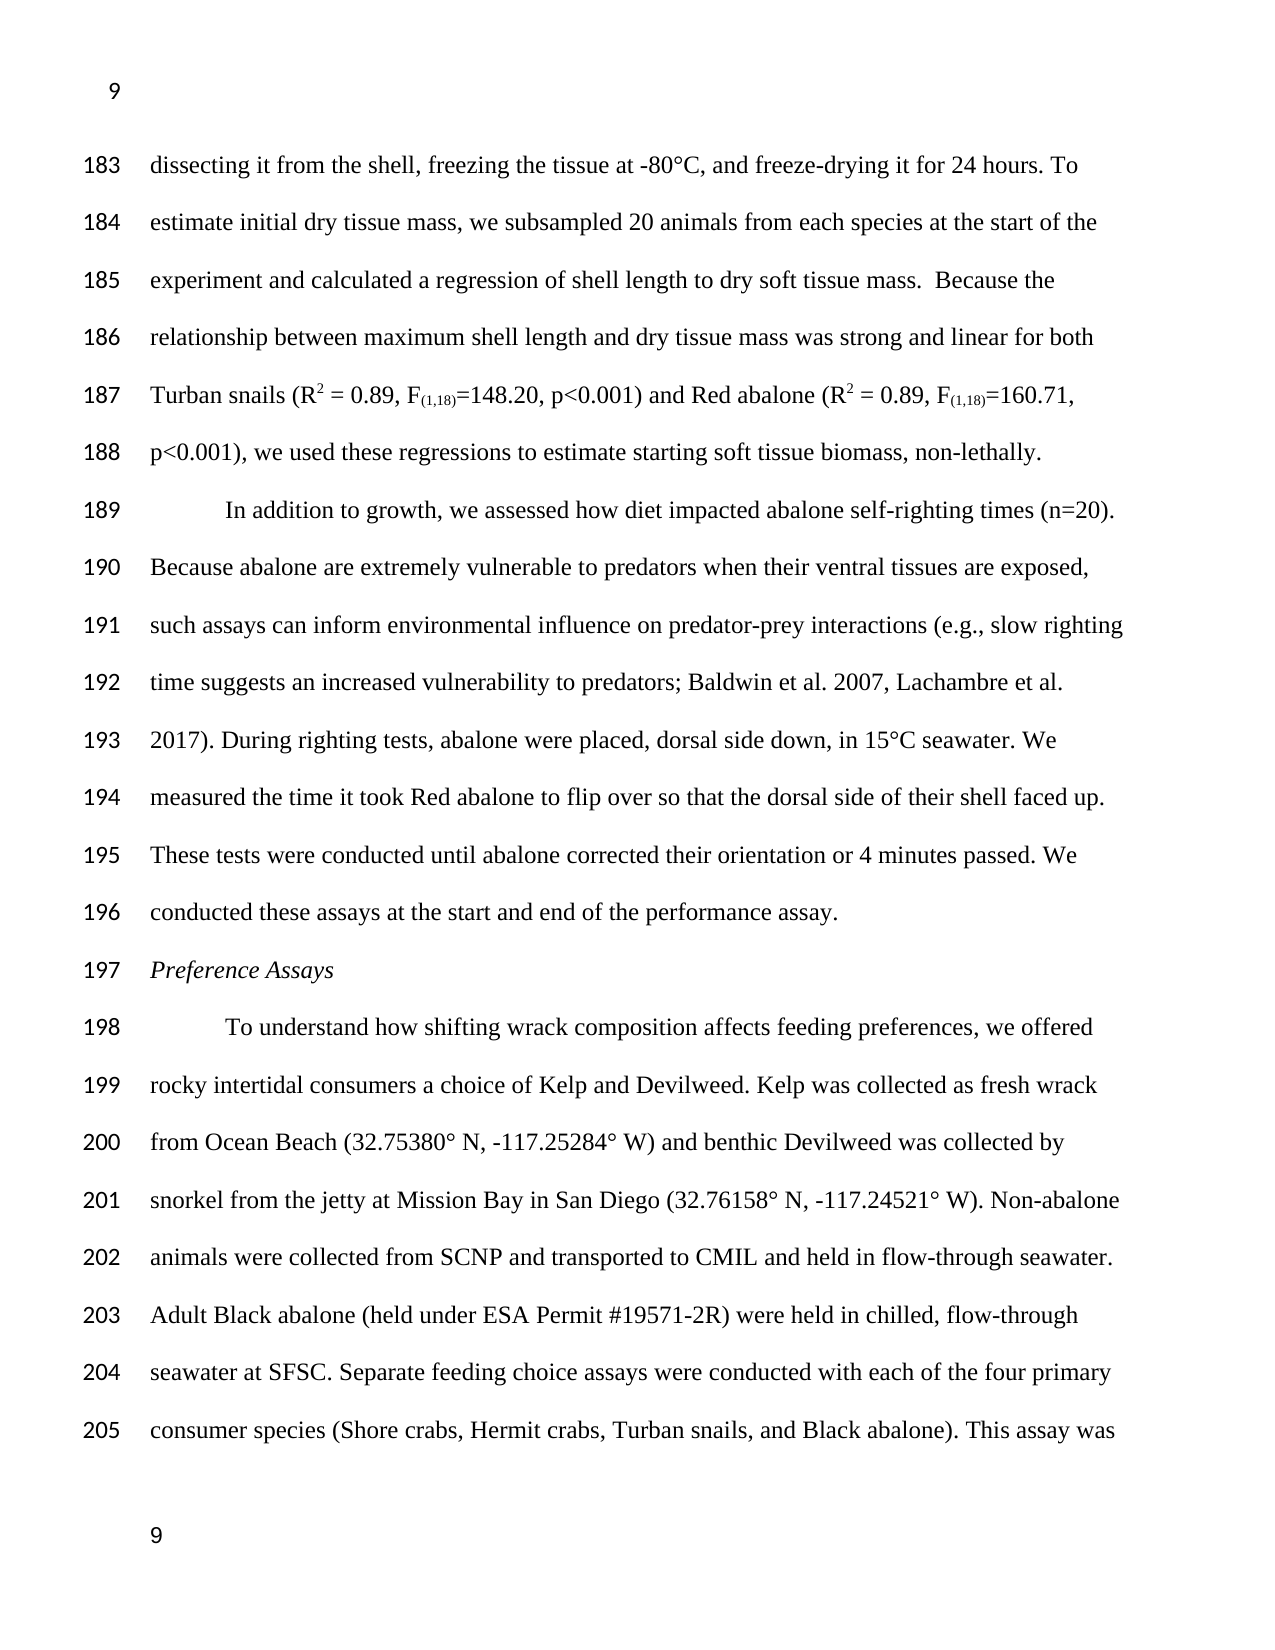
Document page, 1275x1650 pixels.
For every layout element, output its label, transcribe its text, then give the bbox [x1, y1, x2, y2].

text Preference Assays [150, 955, 1125, 984]
text In addition to growth, we assessed how diet impacted abalone self-righting times (n=20). Because abalone are extremely vulnerable to predators when their ventral tissues are exposed, such assays can inform environmental influence on predator-prey interactions (e.g., slow righting time suggests an increased vulnerability to predators; Baldwin et al. 2007, Lachambre et al. 2017). During righting tests, abalone were placed, dorsal side down, in 15°C seawater. We measured the time it took Red abalone to flip over so that the dorsal side of their shell faced up. These tests were conducted until abalone corrected their orientation or 4 minutes passed. We conducted these assays at the start and end of the performance assay. [150, 495, 1125, 926]
